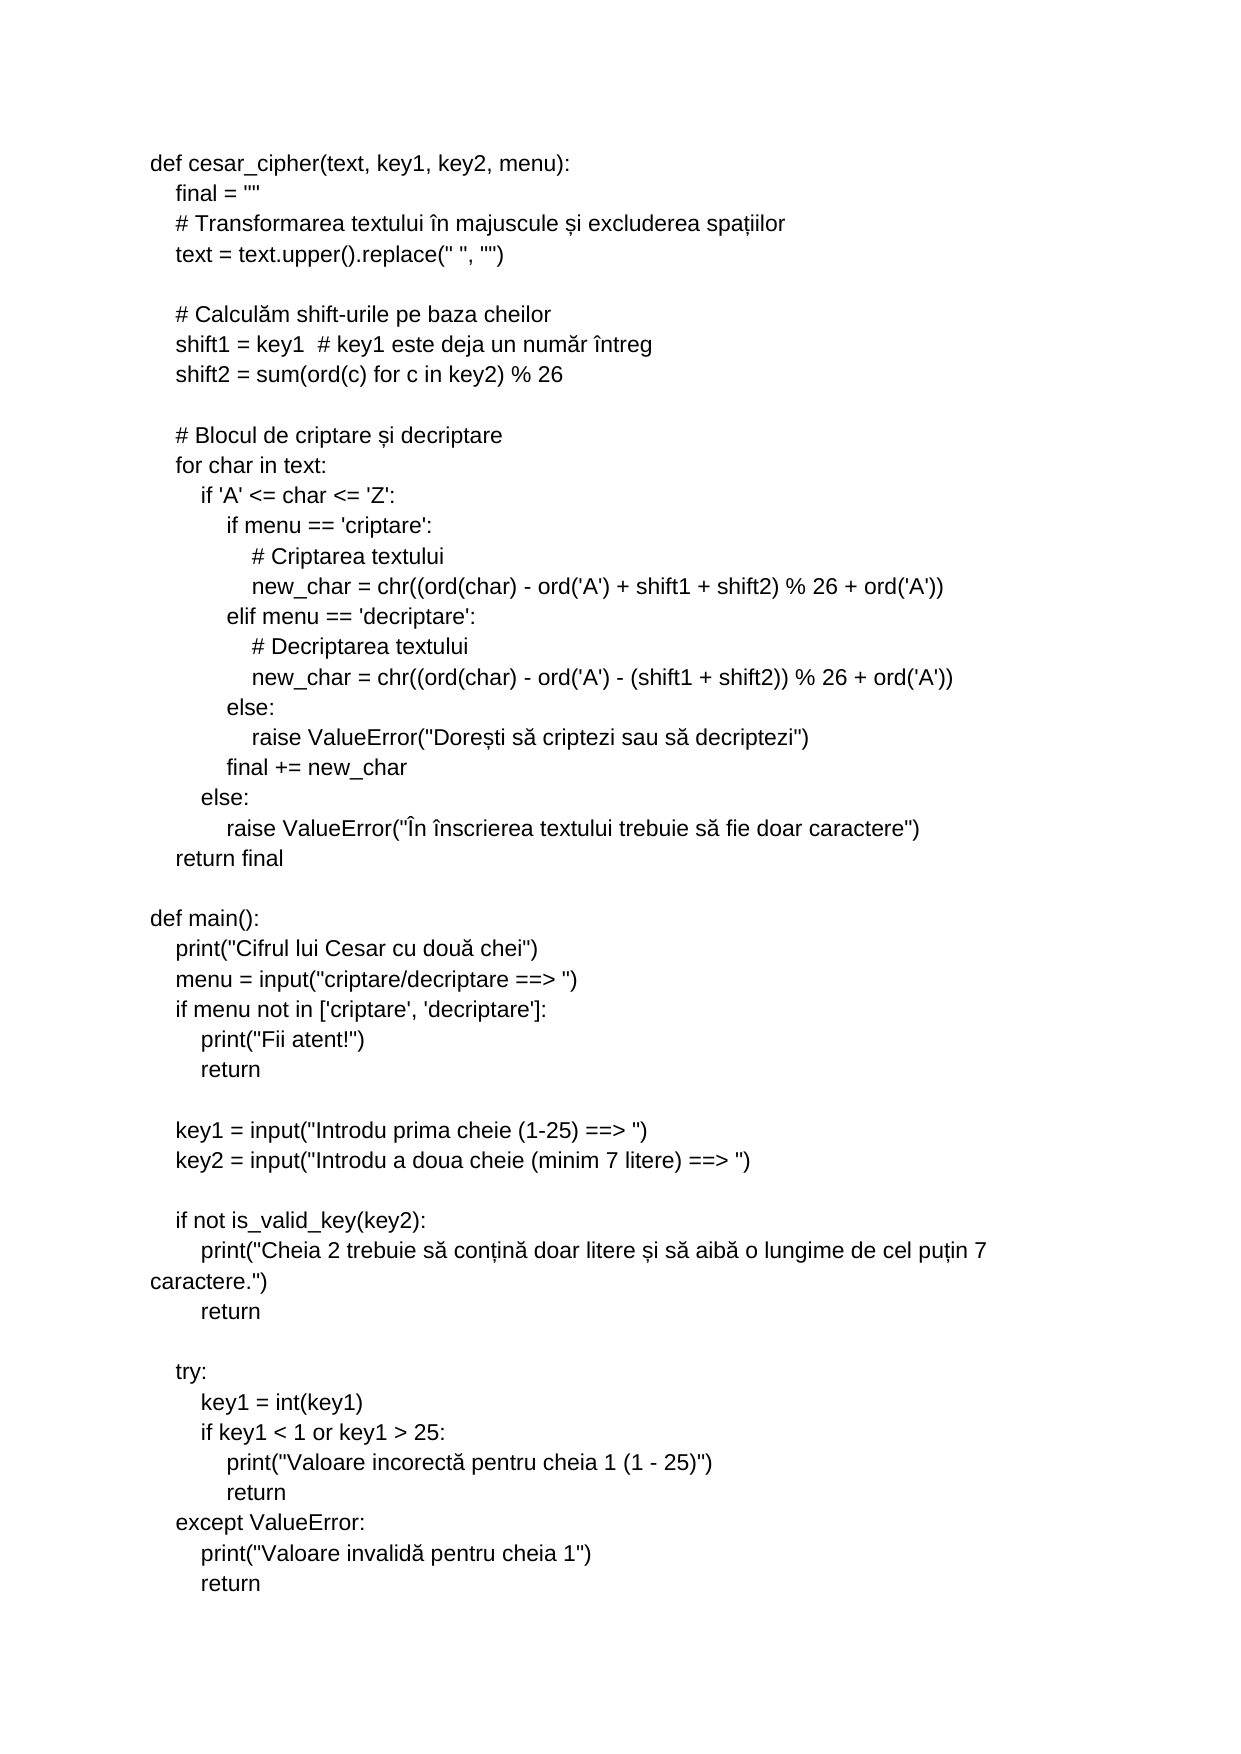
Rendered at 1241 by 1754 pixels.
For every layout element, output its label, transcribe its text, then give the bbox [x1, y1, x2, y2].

text print("Fii atent!") [150, 1026, 1090, 1052]
text # Transformarea textului în majuscule și excluderea spațiilor [150, 210, 1090, 237]
text key1 = int(key1) [150, 1388, 1090, 1415]
text else: [150, 784, 1090, 811]
text print("Cheia 2 trebuie să conțină doar litere și să aibă o lungime de cel puțin 7 caractere.") [150, 1237, 1090, 1294]
text else: [150, 694, 1090, 720]
text for char in text: [150, 452, 1090, 478]
text shift2 = sum(ord(c) for c in key2) % 26 [150, 361, 1090, 388]
text if key1 < 1 or key1 > 25: [150, 1419, 1090, 1445]
text def main(): [150, 905, 1090, 932]
text if menu not in ['criptare', 'decriptare']: [150, 996, 1090, 1022]
text if 'A' <= char <= 'Z': [150, 482, 1090, 509]
text final += new_char [150, 754, 1090, 781]
text return [150, 1298, 1090, 1324]
text except ValueError: [150, 1509, 1090, 1536]
text # Criptarea textului [150, 543, 1090, 569]
text print("Cifrul lui Cesar cu două chei") [150, 935, 1090, 962]
text return final [150, 845, 1090, 871]
text new_char = chr((ord(char) - ord('A') + shift1 + shift2) % 26 + ord('A')) [150, 573, 1090, 599]
text if menu == 'criptare': [150, 512, 1090, 539]
text # Blocul de criptare și decriptare [150, 422, 1090, 448]
text print("Valoare incorectă pentru cheia 1 (1 - 25)") [150, 1449, 1090, 1475]
text return [150, 1570, 1090, 1596]
text key2 = input("Introdu a doua cheie (minim 7 litere) ==> ") [150, 1147, 1090, 1173]
text return [150, 1479, 1090, 1506]
text return [150, 1056, 1090, 1083]
text menu = input("criptare/decriptare ==> ") [150, 966, 1090, 992]
text raise ValueError("În înscrierea textului trebuie să fie doar caractere") [150, 814, 1090, 841]
text print("Valoare invalidă pentru cheia 1") [150, 1539, 1090, 1566]
text shift1 = key1 # key1 este deja un număr întreg [150, 331, 1090, 358]
text elif menu == 'decriptare': [150, 603, 1090, 629]
text key1 = input("Introdu prima cheie (1-25) ==> ") [150, 1117, 1090, 1143]
text final = "" [150, 180, 1090, 207]
text # Decriptarea textului [150, 633, 1090, 660]
text if not is_valid_key(key2): [150, 1207, 1090, 1234]
text raise ValueError("Dorești să criptezi sau să decriptezi") [150, 724, 1090, 750]
text # Calculăm shift-urile pe baza cheilor [150, 301, 1090, 327]
text new_char = chr((ord(char) - ord('A') - (shift1 + shift2)) % 26 + ord('A')) [150, 663, 1090, 690]
text def cesar_cipher(text, key1, key2, menu): [150, 150, 1090, 176]
text text = text.upper().replace(" ", "") [150, 241, 1090, 267]
text try: [150, 1358, 1090, 1385]
